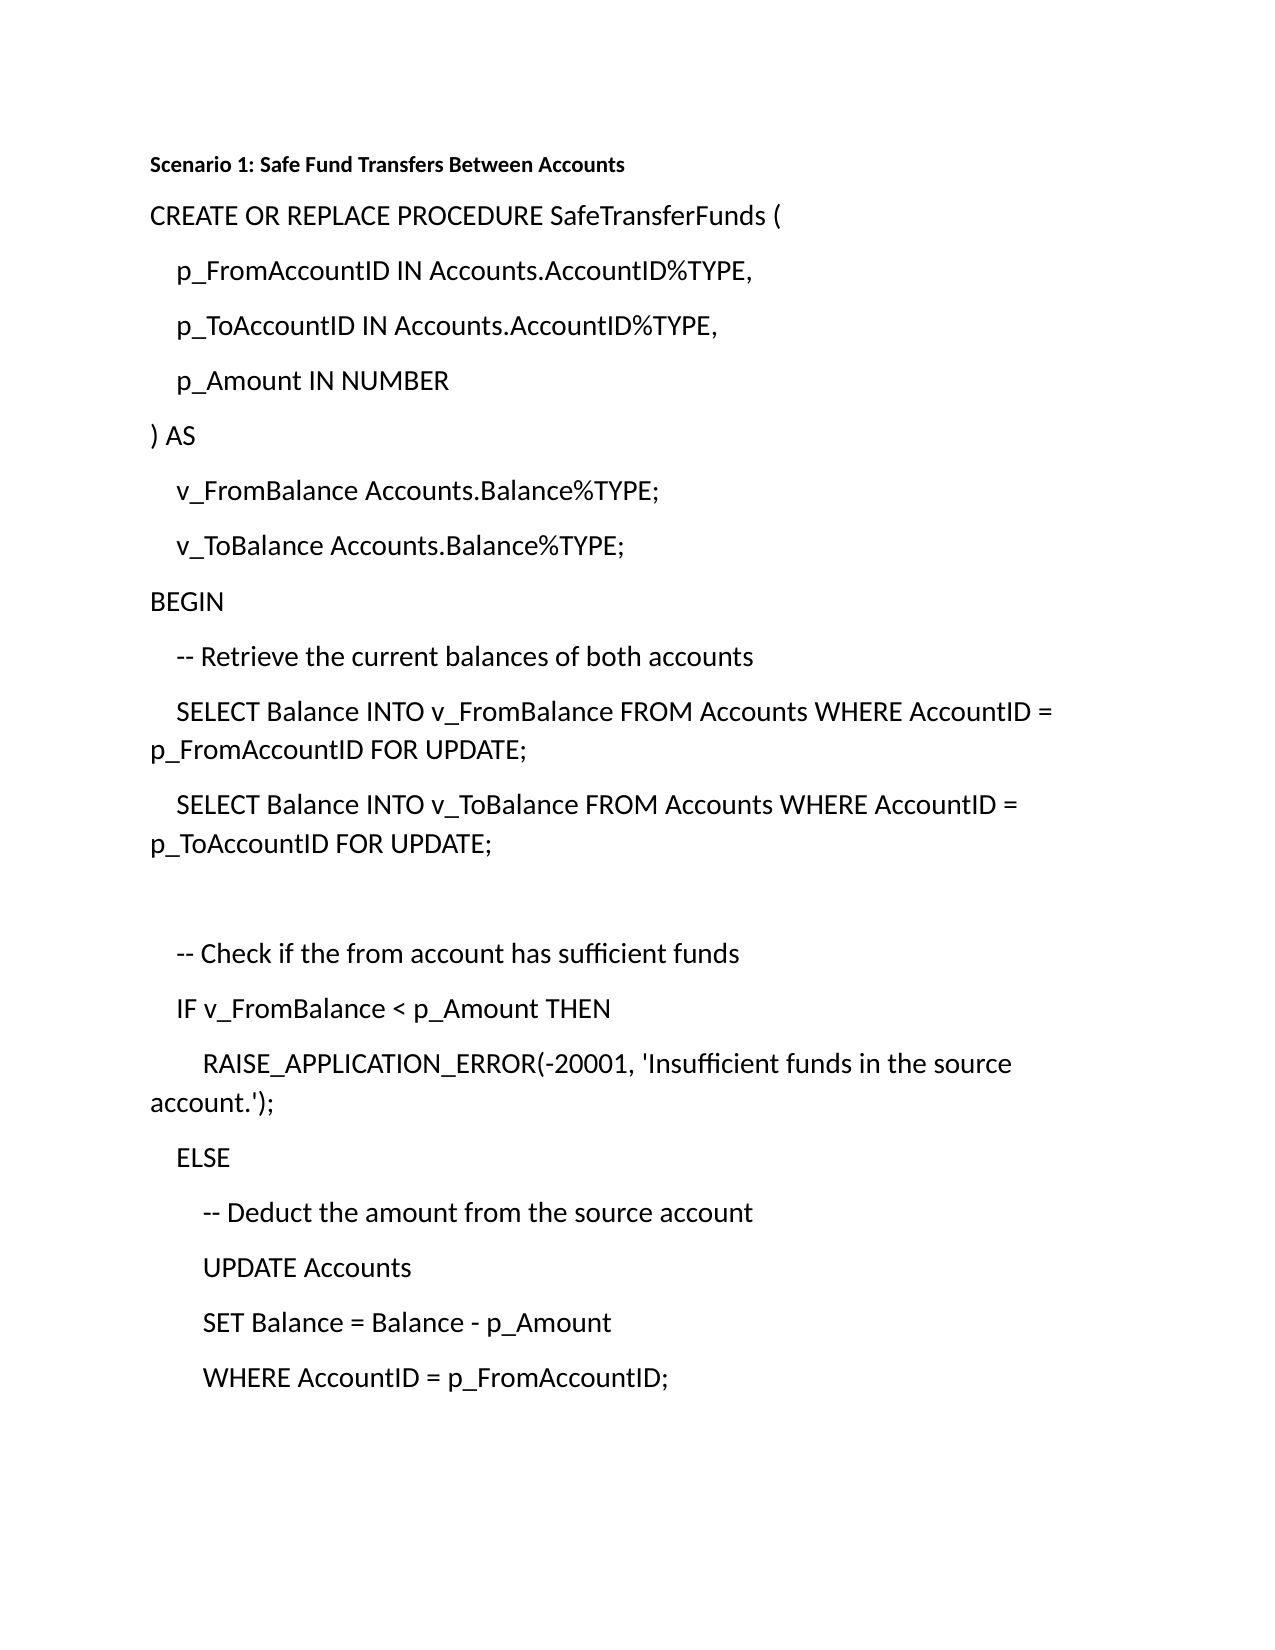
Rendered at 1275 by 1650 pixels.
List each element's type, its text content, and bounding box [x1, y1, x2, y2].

text RAISE_APPLICATION_ERROR(-20001, 'Insufficient funds in the source account.'); [150, 1045, 1125, 1119]
text Scenario 1: Safe Fund Transfers Between Accounts [150, 150, 1125, 178]
text -- Deduct the amount from the source account [150, 1194, 1125, 1229]
text BEGIN [150, 583, 1125, 618]
text p_Amount IN NUMBER [150, 362, 1125, 398]
text SET Balance = Balance - p_Amount [150, 1304, 1125, 1340]
text WHERE AccountID = p_FromAccountID; [150, 1359, 1125, 1395]
text UPDATE Accounts [150, 1249, 1125, 1284]
text -- Retrieve the current balances of both accounts [150, 638, 1125, 673]
text p_ToAccountID IN Accounts.AccountID%TYPE, [150, 307, 1125, 343]
text v_FromBalance Accounts.Balance%TYPE; [150, 472, 1125, 508]
text SELECT Balance INTO v_FromBalance FROM Accounts WHERE AccountID = p_FromAccountID FOR UPDATE; [150, 693, 1125, 767]
text IF v_FromBalance < p_Amount THEN [150, 990, 1125, 1026]
text SELECT Balance INTO v_ToBalance FROM Accounts WHERE AccountID = p_ToAccountID FOR UPDATE; [150, 786, 1125, 860]
text v_ToBalance Accounts.Balance%TYPE; [150, 527, 1125, 563]
text ELSE [150, 1139, 1125, 1174]
text ) AS [150, 417, 1125, 453]
text CREATE OR REPLACE PROCEDURE SafeTransferFunds ( [150, 197, 1125, 232]
text p_FromAccountID IN Accounts.AccountID%TYPE, [150, 252, 1125, 288]
text -- Check if the from account has sufficient funds [150, 935, 1125, 971]
